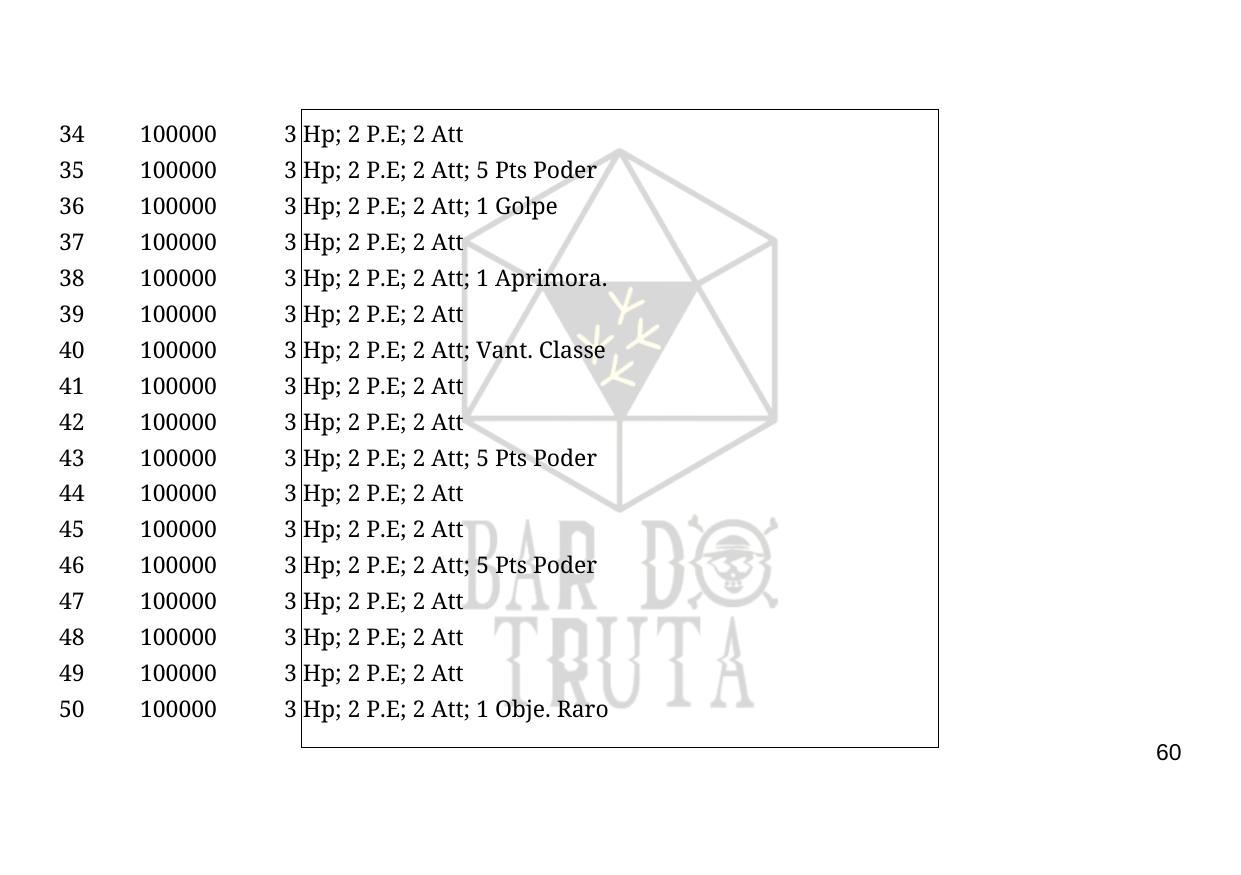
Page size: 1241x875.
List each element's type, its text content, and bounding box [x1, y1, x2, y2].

text 50 100000 3 Hp; 2 P.E; 2 Att; 1 Obje. Raro [59, 693, 1181, 724]
text 35 100000 3 Hp; 2 P.E; 2 Att; 5 Pts Poder [59, 154, 1181, 185]
text 39 100000 3 Hp; 2 P.E; 2 Att [59, 298, 1181, 329]
text 44 100000 3 Hp; 2 P.E; 2 Att [59, 477, 1181, 509]
text 42 100000 3 Hp; 2 P.E; 2 Att [59, 406, 1181, 437]
text 37 100000 3 Hp; 2 P.E; 2 Att [59, 226, 1181, 257]
text 41 100000 3 Hp; 2 P.E; 2 Att [59, 369, 1181, 401]
text 43 100000 3 Hp; 2 P.E; 2 Att; 5 Pts Poder [59, 441, 1181, 473]
text 38 100000 3 Hp; 2 P.E; 2 Att; 1 Aprimora. [59, 262, 1181, 293]
text 34 100000 3 Hp; 2 P.E; 2 Att [59, 118, 1181, 149]
text 49 100000 3 Hp; 2 P.E; 2 Att [59, 657, 1181, 688]
text 36 100000 3 Hp; 2 P.E; 2 Att; 1 Golpe [59, 190, 1181, 221]
text 47 100000 3 Hp; 2 P.E; 2 Att [59, 585, 1181, 616]
text 40 100000 3 Hp; 2 P.E; 2 Att; Vant. Classe [59, 334, 1181, 365]
text 45 100000 3 Hp; 2 P.E; 2 Att [59, 513, 1181, 544]
text 46 100000 3 Hp; 2 P.E; 2 Att; 5 Pts Poder [59, 549, 1181, 581]
text 48 100000 3 Hp; 2 P.E; 2 Att [59, 621, 1181, 652]
